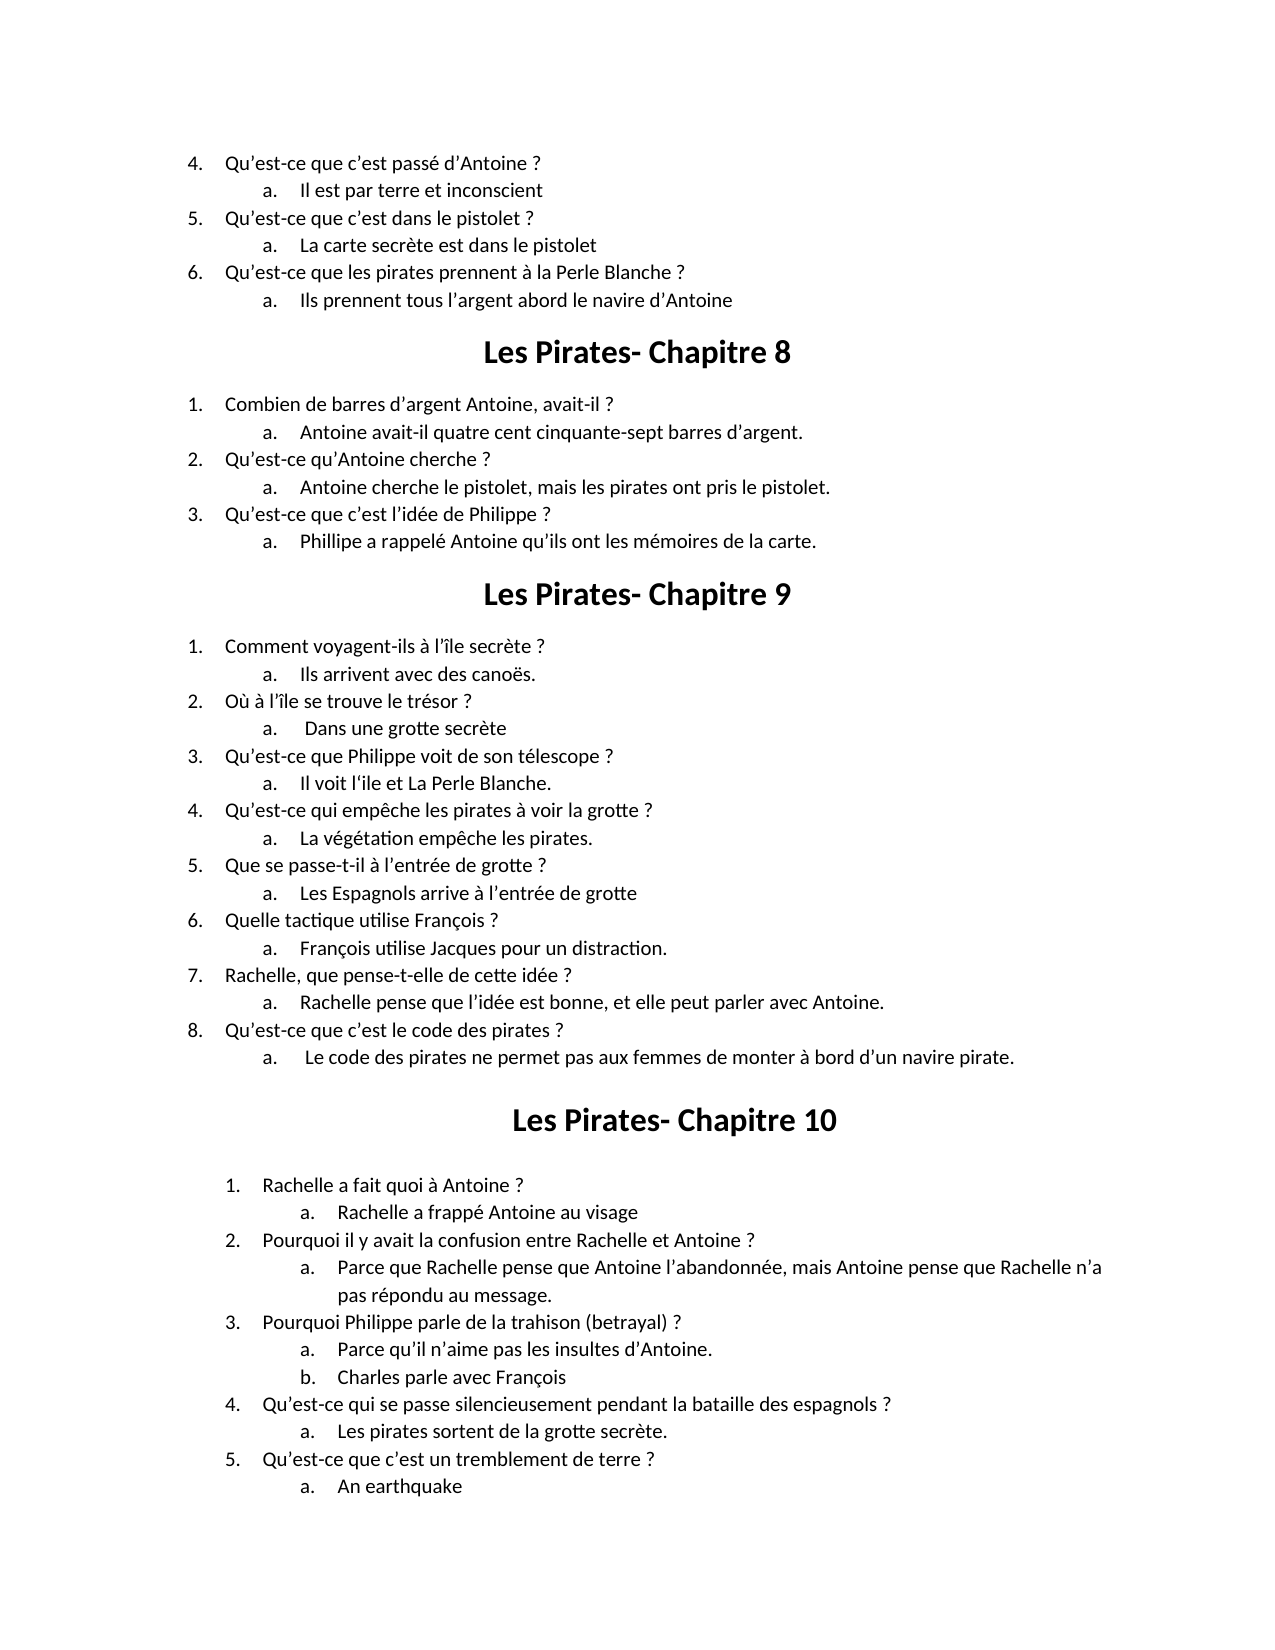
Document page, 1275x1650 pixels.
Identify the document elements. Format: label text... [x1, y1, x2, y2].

list La végétation empêche les pirates. [262, 825, 1125, 851]
list Rachelle a frappé Antoine au visage [300, 1199, 1125, 1225]
list Que se passe-t-il à l’entrée de grotte ? [187, 852, 1125, 878]
list Pourquoi Philippe parle de la trahison (betrayal) ? [225, 1309, 1125, 1334]
list Rachelle pense que l’idée est bonne, et elle peut parler avec Antoine. [262, 989, 1125, 1015]
list Quelle tactique utilise François ? [187, 907, 1125, 933]
list Où à l’île se trouve le trésor ? [187, 688, 1125, 713]
list Qu’est-ce que c’est un tremblement de terre ? [225, 1446, 1125, 1472]
list An earthquake [300, 1473, 1125, 1499]
list Qu’est-ce qui empêche les pirates à voir la grotte ? [187, 798, 1125, 823]
list Pourquoi il y avait la confusion entre Rachelle et Antoine ? [225, 1227, 1125, 1252]
list François utilise Jacques pour un distraction. [262, 935, 1125, 960]
list Comment voyagent-ils à l’île secrète ? [187, 633, 1125, 659]
list Phillipe a rappelé Antoine qu’ils ont les mémoires de la carte. [262, 529, 1125, 554]
list Qu’est-ce que c’est dans le pistolet ? [187, 205, 1125, 230]
list Les Espagnols arrive à l’entrée de grotte [262, 880, 1125, 905]
list Qu’est-ce que c’est passé d’Antoine ? [187, 150, 1125, 175]
list Les Pirates- Chapitre 10 [225, 1099, 1125, 1170]
list Qu’est-ce qui se passe silencieusement pendant la bataille des espagnols ? [225, 1391, 1125, 1417]
text Les Pirates- Chapitre 9 [150, 573, 1125, 613]
list Qu’est-ce que Philippe voit de son télescope ? [187, 743, 1125, 768]
list Le code des pirates ne permet pas aux femmes de monter à bord d’un navire pirate. [262, 1044, 1125, 1070]
text Les Pirates- Chapitre 8 [150, 331, 1125, 372]
list Les pirates sortent de la grotte secrète. [300, 1419, 1125, 1444]
list Antoine avait-il quatre cent cinquante-sept barres d’argent. [262, 419, 1125, 444]
list Qu’est-ce que les pirates prennent à la Perle Blanche ? [187, 259, 1125, 285]
list Qu’est-ce qu’Antoine cherche ? [187, 446, 1125, 472]
list La carte secrète est dans le pistolet [262, 232, 1125, 258]
list Qu’est-ce que c’est le code des pirates ? [187, 1017, 1125, 1042]
list Parce que Rachelle pense que Antoine l’abandonnée, mais Antoine pense que Rachelle n’a pas répondu au message. [300, 1254, 1125, 1307]
list Charles parle avec François [300, 1364, 1125, 1389]
list Combien de barres d’argent Antoine, avait-il ? [187, 392, 1125, 417]
list Ils arrivent avec des canoës. [262, 661, 1125, 686]
list Rachelle a fait quoi à Antoine ? [225, 1172, 1125, 1198]
list Il voit l‘ile et La Perle Blanche. [262, 770, 1125, 796]
list Dans une grotte secrète [262, 716, 1125, 741]
list Qu’est-ce que c’est l’idée de Philippe ? [187, 501, 1125, 527]
list Ils prennent tous l’argent abord le navire d’Antoine [262, 287, 1125, 312]
list Rachelle, que pense-t-elle de cette idée ? [187, 962, 1125, 987]
list Antoine cherche le pistolet, mais les pirates ont pris le pistolet. [262, 474, 1125, 499]
list Parce qu’il n’aime pas les insultes d’Antoine. [300, 1337, 1125, 1362]
list Il est par terre et inconscient [262, 177, 1125, 203]
